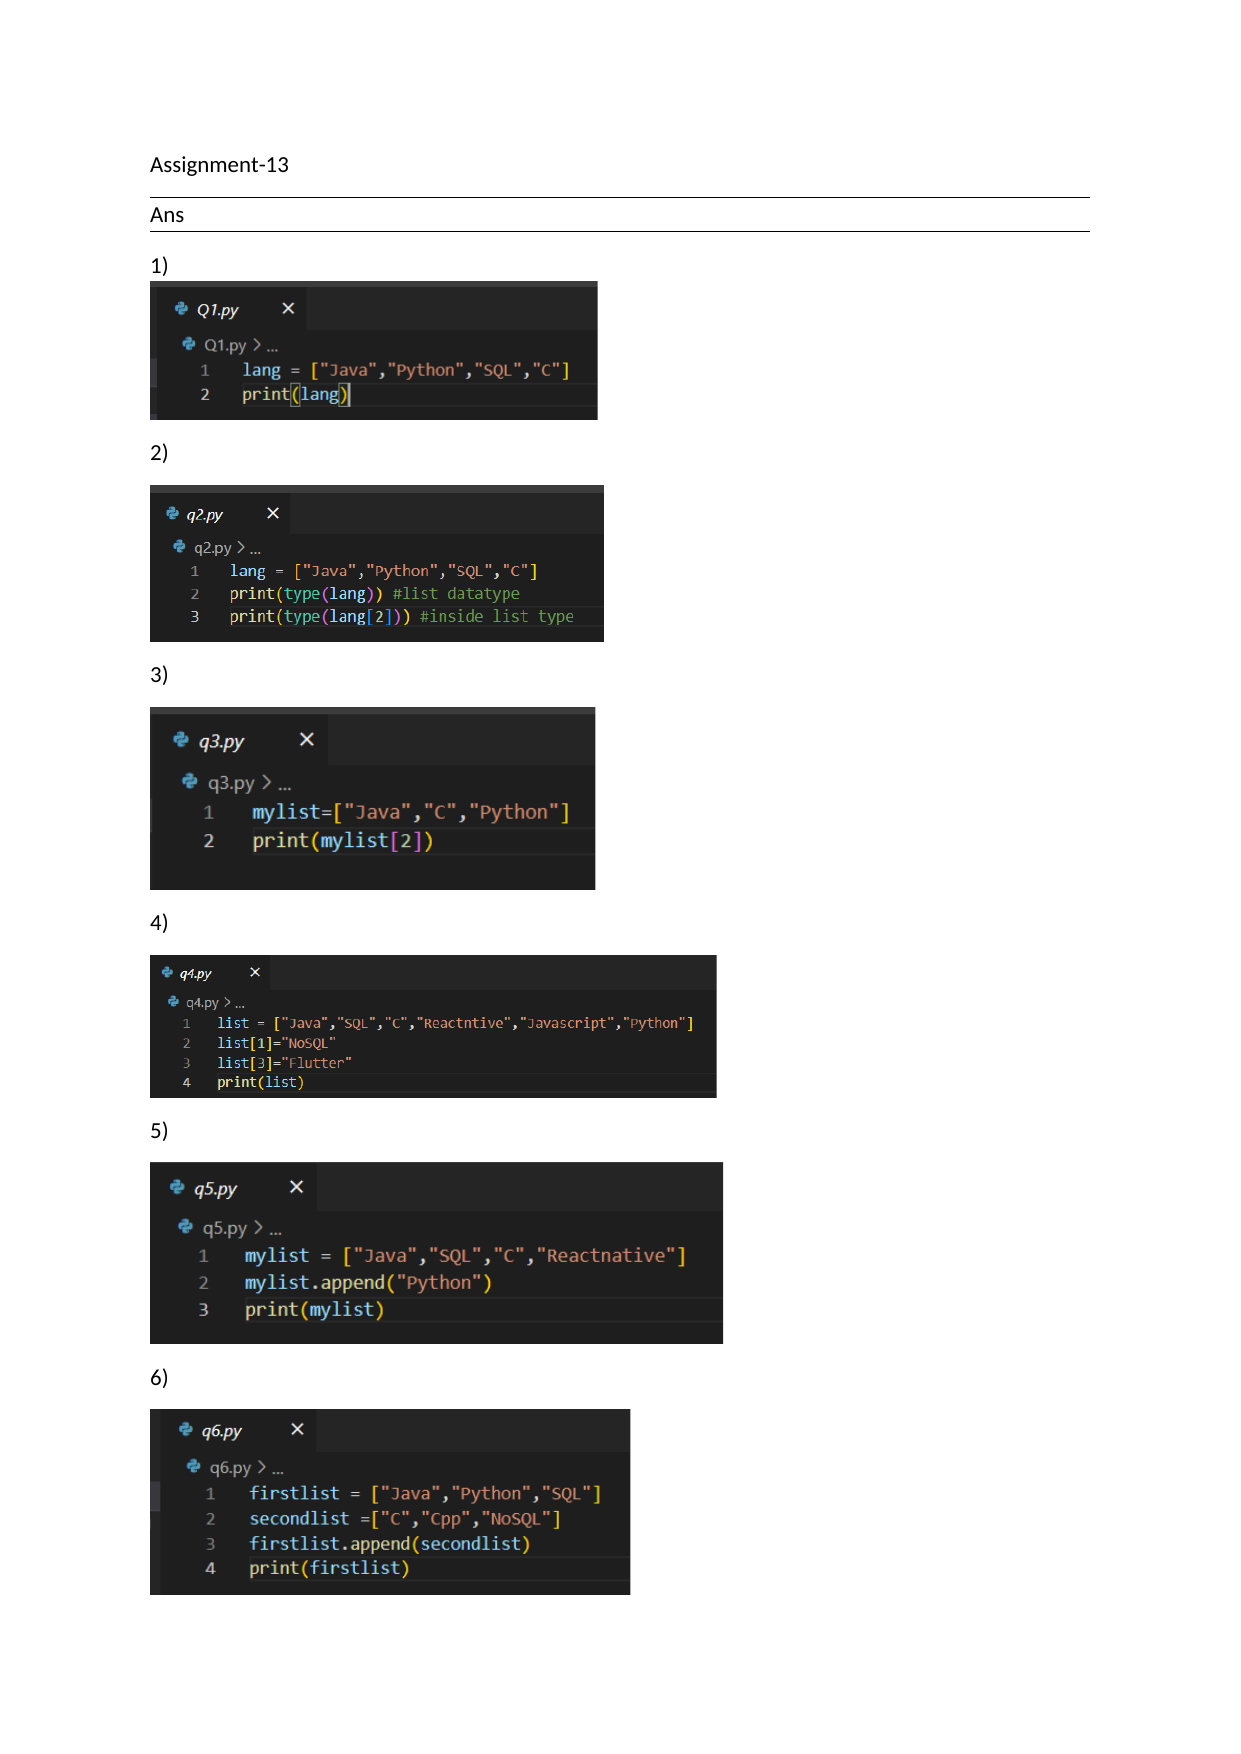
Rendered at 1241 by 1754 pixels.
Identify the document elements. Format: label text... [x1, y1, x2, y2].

text 5) [150, 1116, 1090, 1144]
picture [150, 1409, 631, 1595]
text 4) [150, 908, 1090, 936]
picture [150, 955, 717, 1098]
picture [150, 281, 598, 420]
picture [150, 485, 604, 642]
text Ans [150, 198, 1090, 231]
picture [150, 1162, 724, 1344]
text 6) [150, 1363, 1090, 1391]
text 3) [150, 660, 1090, 688]
text Assignment-13 [150, 150, 1090, 178]
picture [150, 707, 596, 890]
text 2) [150, 438, 1090, 466]
